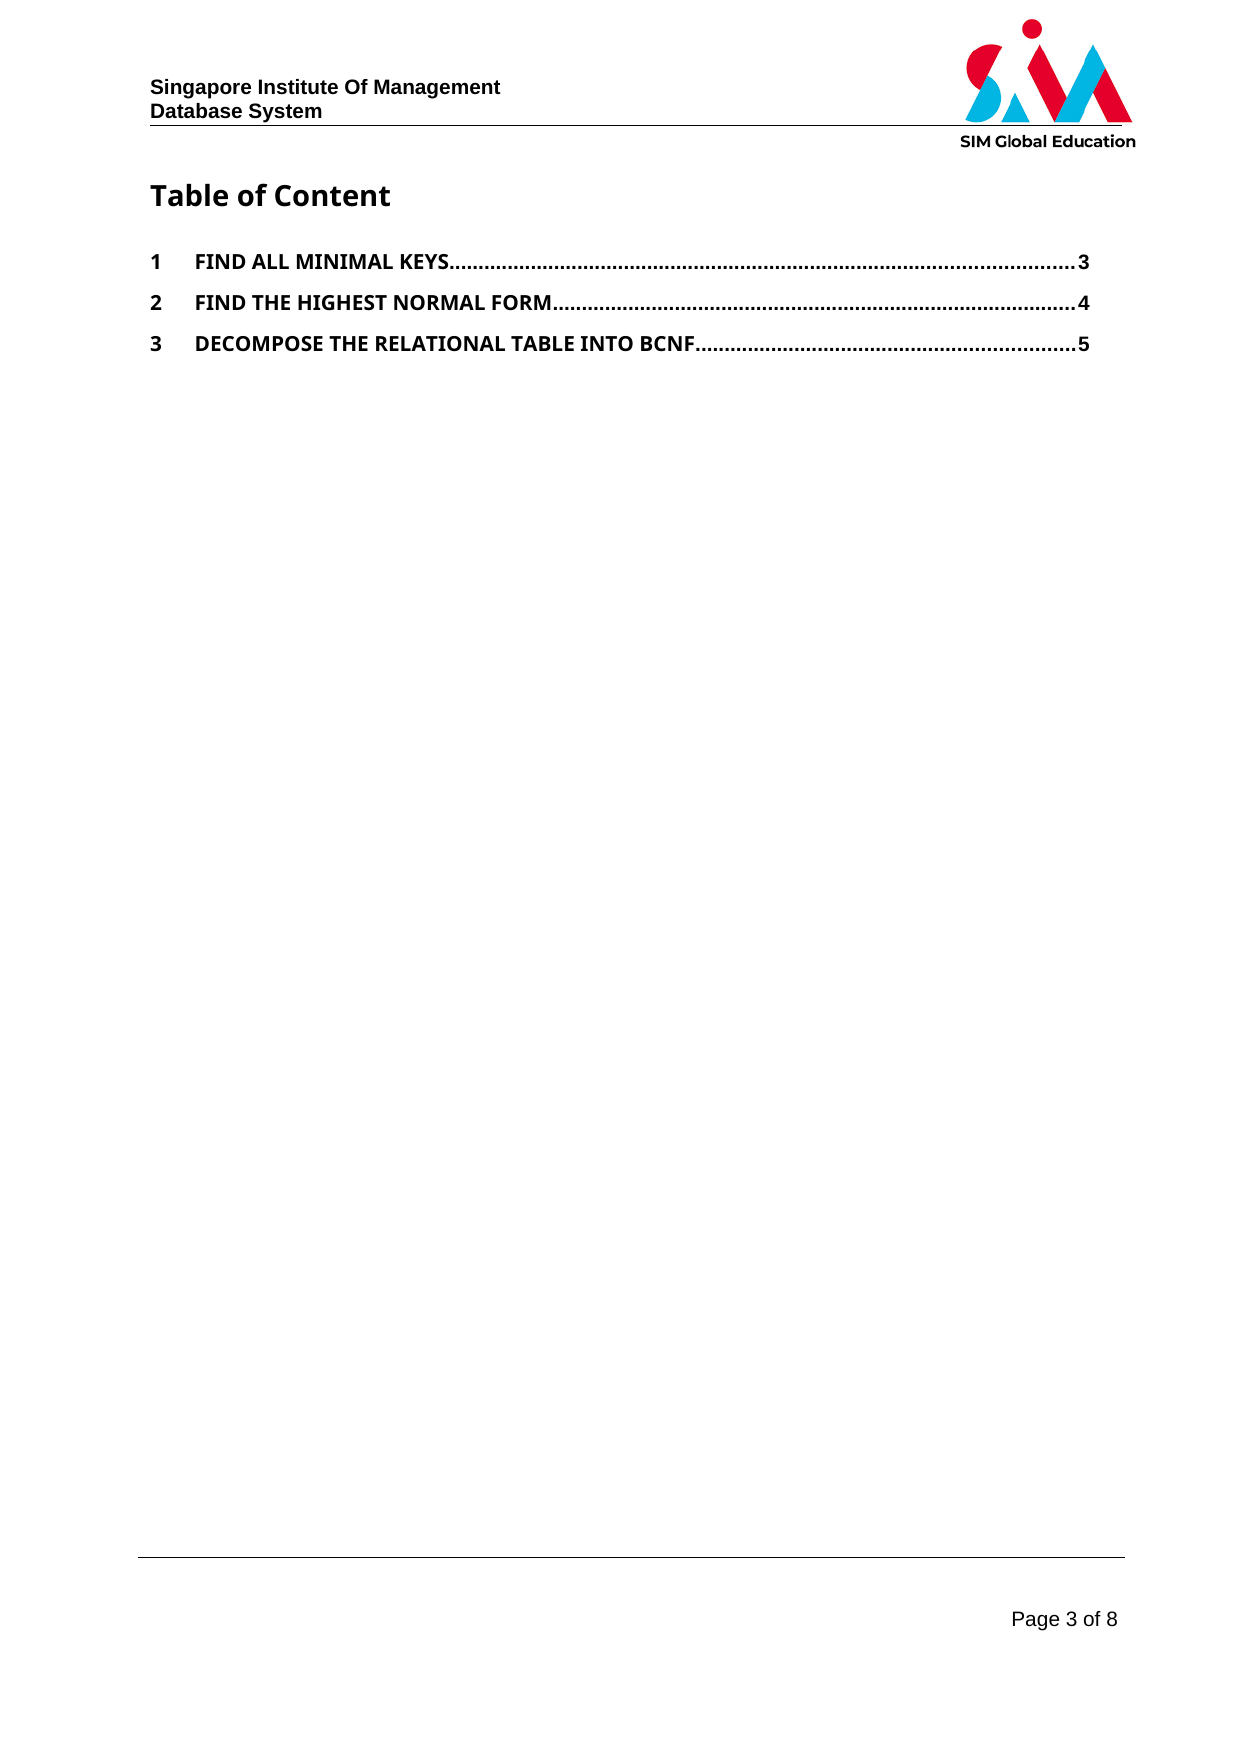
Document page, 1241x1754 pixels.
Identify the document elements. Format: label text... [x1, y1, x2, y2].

text 2 Find the highest Normal form 4 [150, 288, 1122, 316]
text Table of Content [150, 175, 1122, 215]
text 3 Decompose the Relational Table into BCNF 5 [150, 329, 1122, 357]
text 1 Find all minimal keys 3 [150, 247, 1122, 275]
picture [937, 11, 1152, 156]
